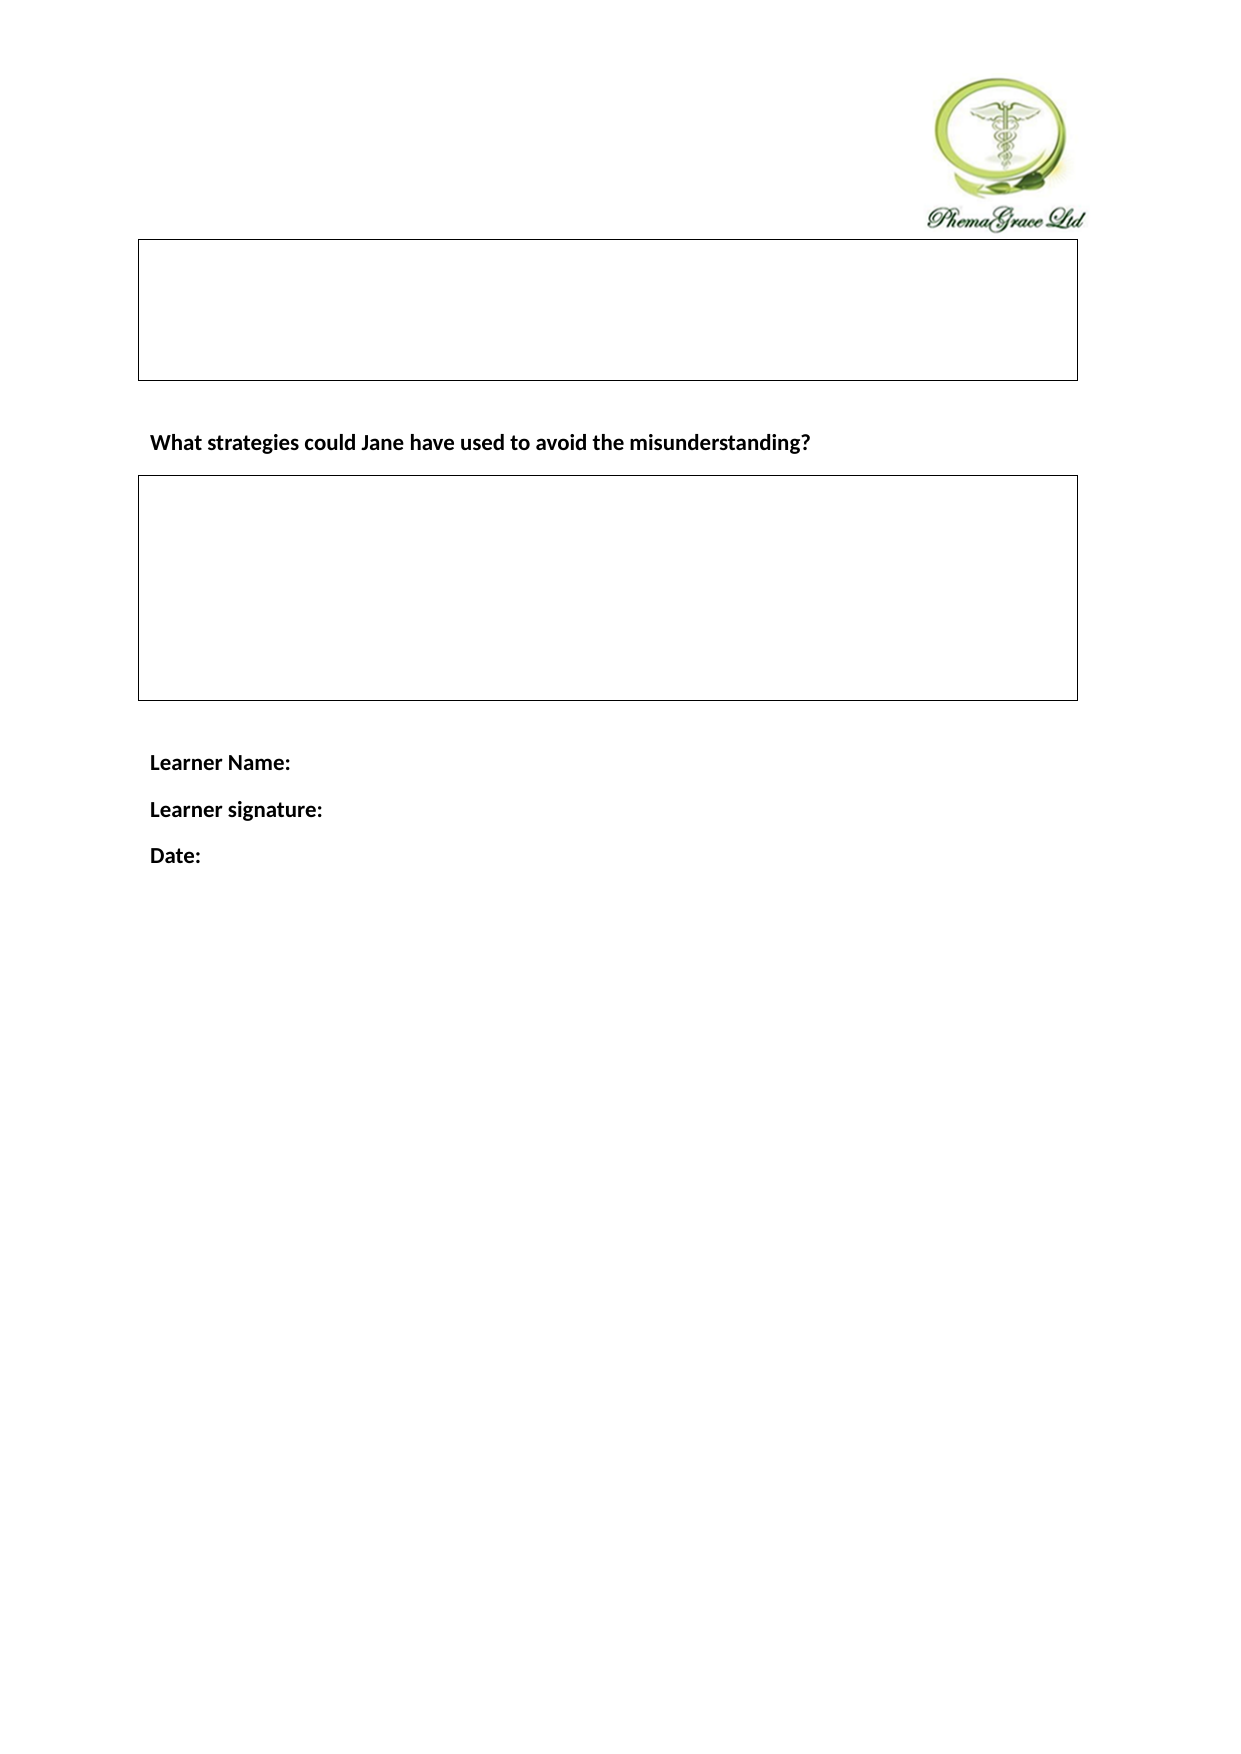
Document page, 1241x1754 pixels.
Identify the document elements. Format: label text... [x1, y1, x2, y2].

table_header [139, 240, 1077, 380]
text Learner Name: [150, 748, 1090, 776]
table_header [139, 476, 1077, 700]
text Date: [150, 842, 1090, 869]
text What strategies could Jane have used to avoid the misunderstanding? [150, 428, 1090, 456]
text Learner signature: [150, 795, 1090, 823]
picture [923, 73, 1091, 239]
